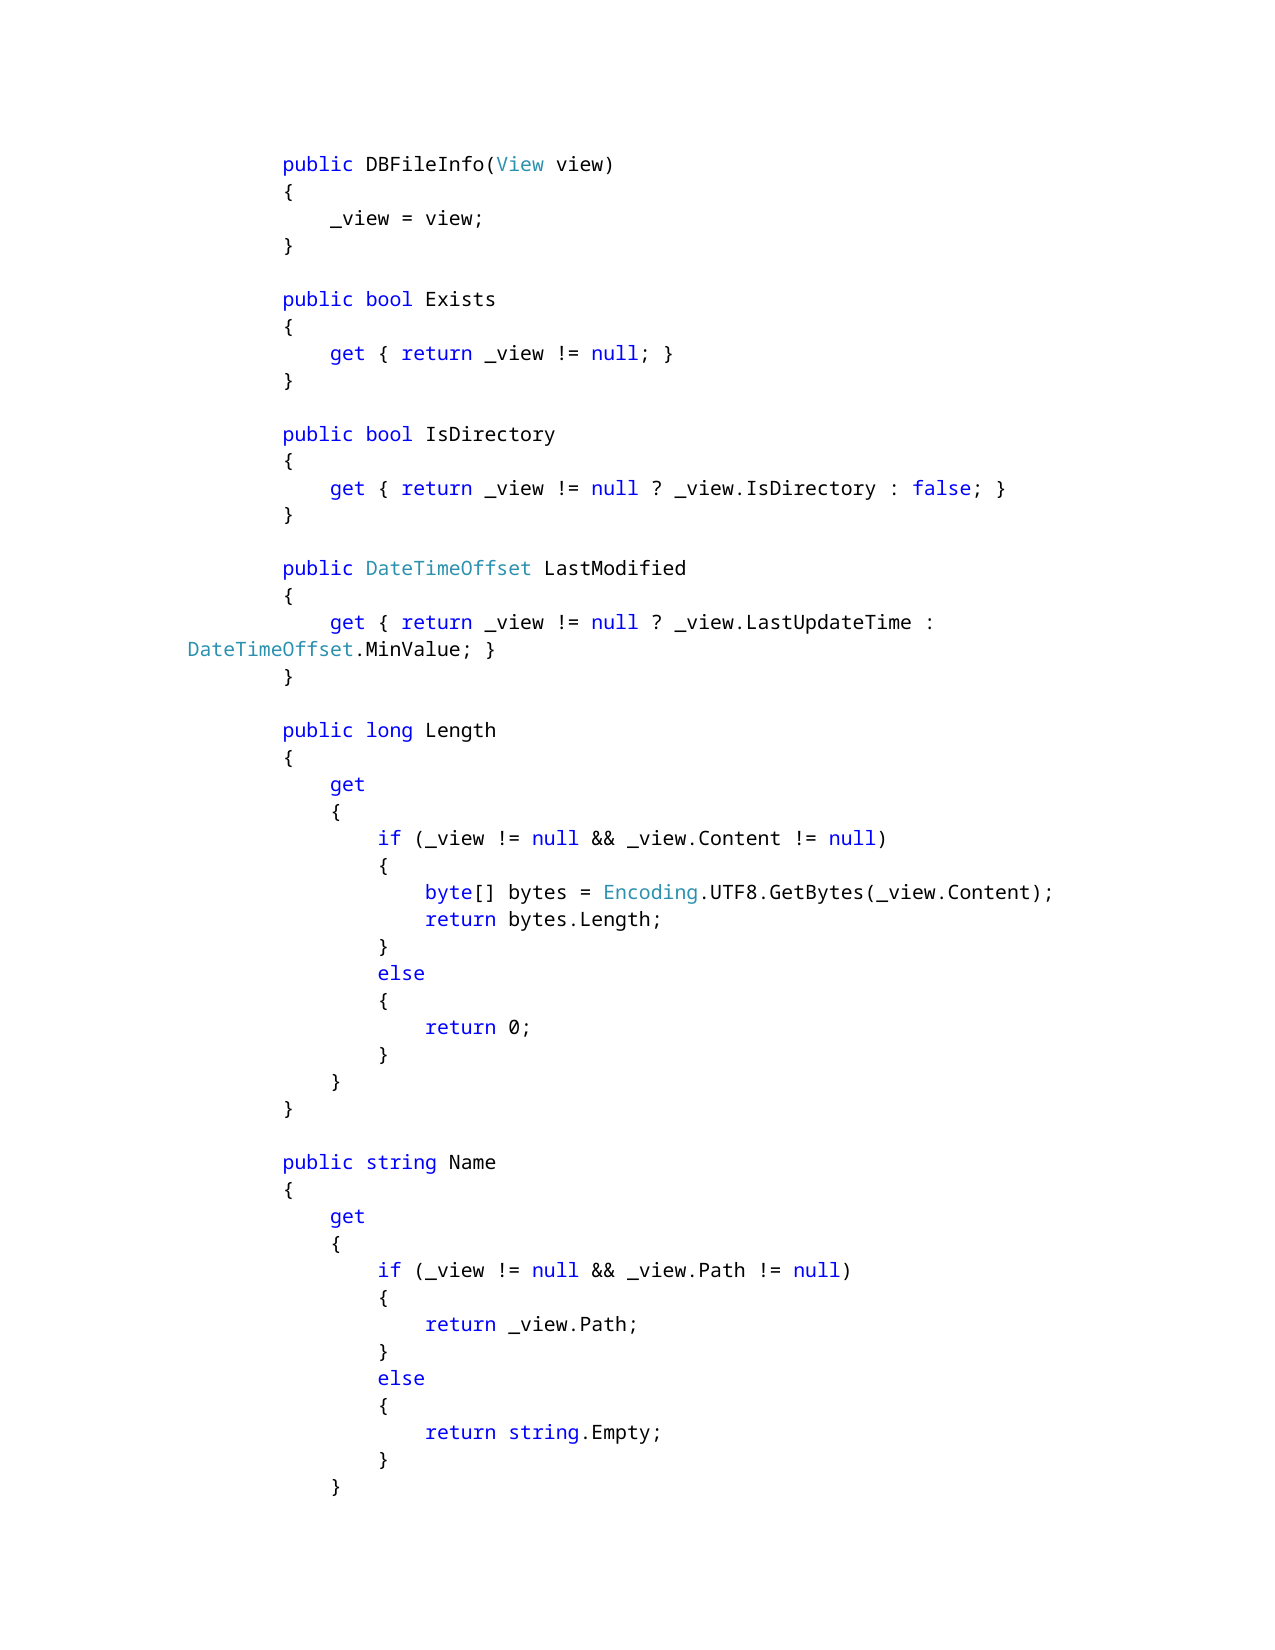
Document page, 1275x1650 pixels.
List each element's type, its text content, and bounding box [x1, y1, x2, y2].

text return bytes.Length; [187, 905, 1087, 932]
text byte[] bytes = Encoding.UTF8.GetBytes(_view.Content); [187, 878, 1087, 905]
text } [187, 1472, 1087, 1499]
text { [187, 447, 1087, 474]
text get { return _view != null; } [187, 339, 1087, 366]
text { [187, 177, 1087, 204]
text get [187, 771, 1087, 797]
text else [187, 959, 1087, 986]
text else [187, 1364, 1087, 1391]
text } [187, 231, 1087, 258]
text { [187, 1283, 1087, 1310]
text if (_view != null && _view.Path != null) [187, 1256, 1087, 1283]
text public long Length [187, 717, 1087, 743]
text } [187, 1040, 1087, 1067]
text { [187, 986, 1087, 1013]
text return string.Empty; [187, 1418, 1087, 1445]
text } [187, 366, 1087, 393]
text { [187, 851, 1087, 878]
text } [187, 1445, 1087, 1472]
text } [187, 501, 1087, 528]
text { [187, 1391, 1087, 1418]
text { [187, 1175, 1087, 1202]
text if (_view != null && _view.Content != null) [187, 824, 1087, 851]
text public DBFileInfo(View view) [187, 150, 1087, 177]
text { [187, 797, 1087, 824]
text get { return _view != null ? _view.IsDirectory : false; } [187, 474, 1087, 501]
text } [187, 663, 1087, 689]
text return _view.Path; [187, 1310, 1087, 1337]
text public DateTimeOffset LastModified [187, 555, 1087, 582]
text } [187, 1094, 1087, 1121]
text { [187, 743, 1087, 771]
text _view = view; [187, 204, 1087, 231]
text public bool Exists [187, 285, 1087, 312]
text get { return _view != null ? _view.LastUpdateTime : DateTimeOffset.MinValue; } [187, 609, 1087, 663]
text } [187, 932, 1087, 959]
text { [187, 582, 1087, 609]
text { [187, 1229, 1087, 1256]
text public bool IsDirectory [187, 420, 1087, 447]
text public string Name [187, 1148, 1087, 1175]
text get [187, 1202, 1087, 1229]
text } [187, 1337, 1087, 1364]
text { [187, 312, 1087, 339]
text } [187, 1067, 1087, 1094]
text return 0; [187, 1013, 1087, 1040]
